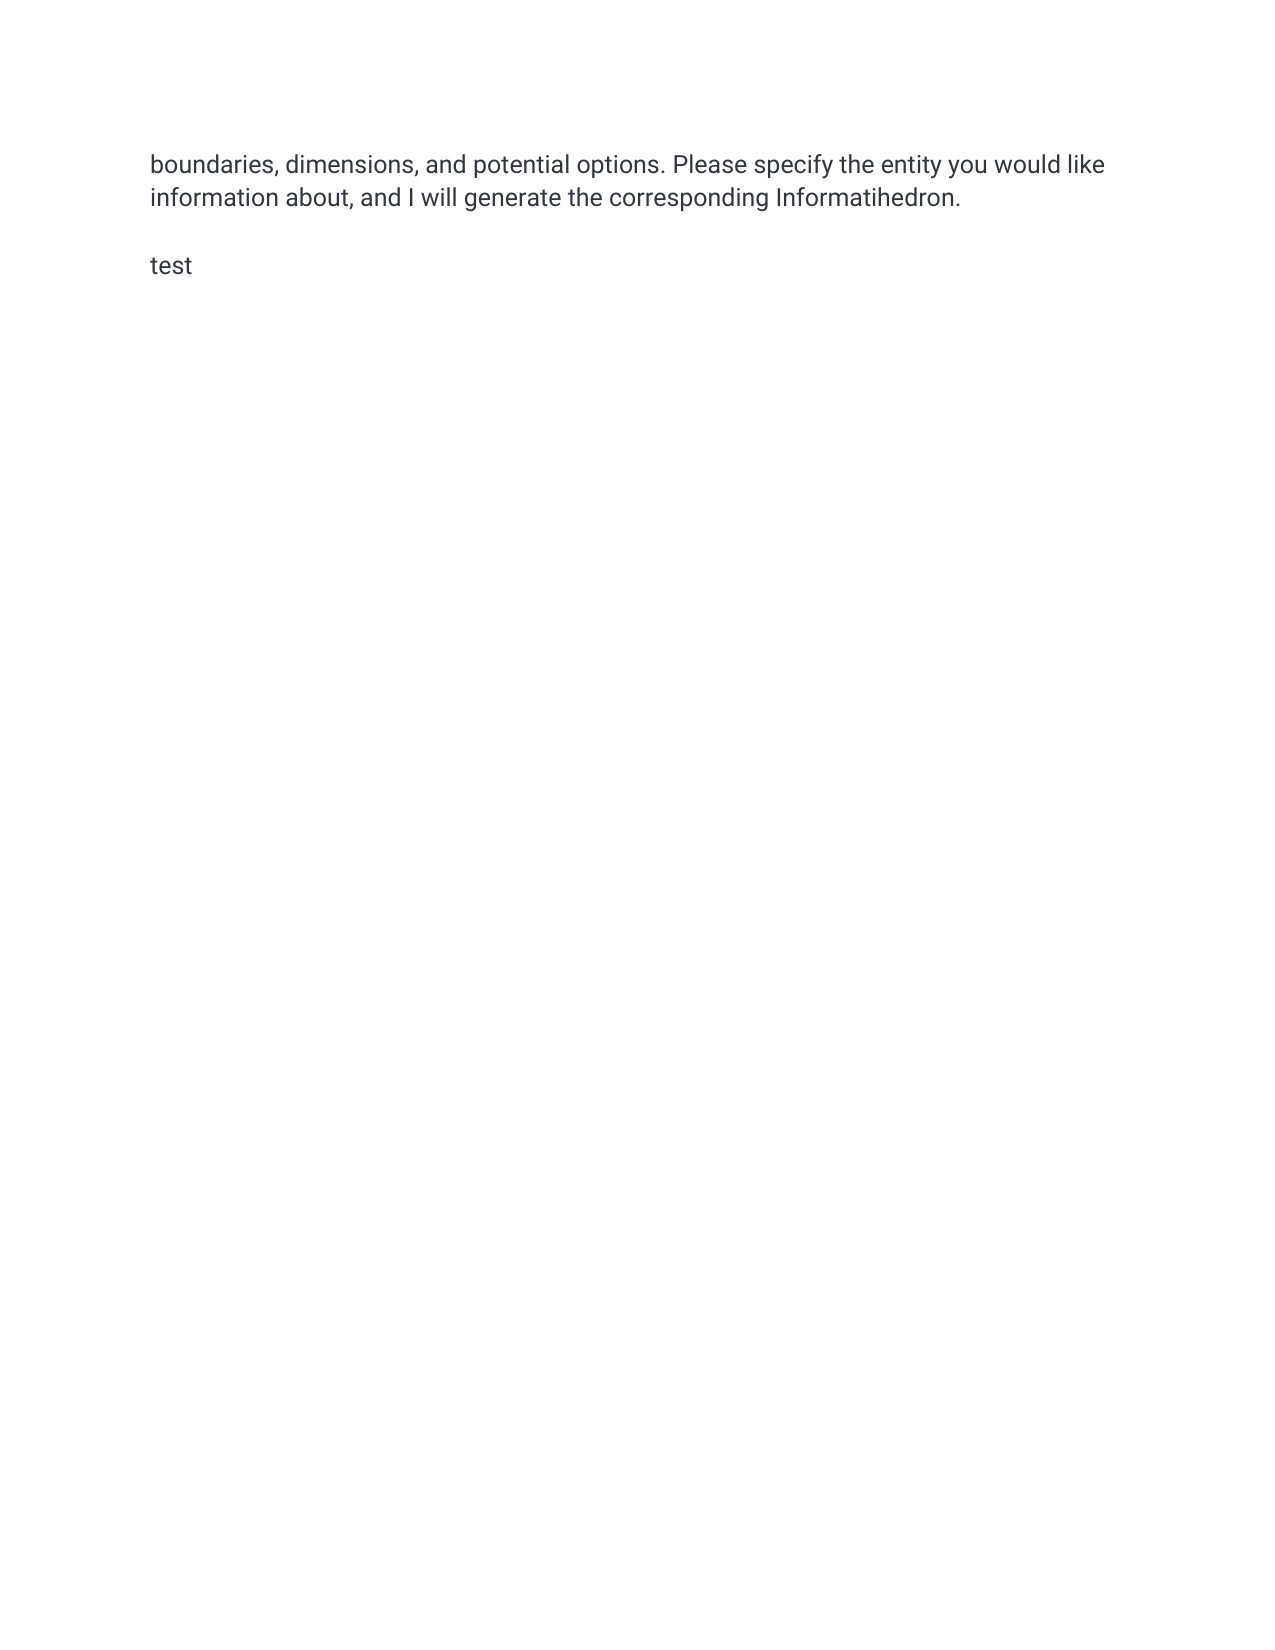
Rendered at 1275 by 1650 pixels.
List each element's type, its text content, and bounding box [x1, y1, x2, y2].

text test [150, 217, 1125, 280]
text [150, 150, 1125, 213]
